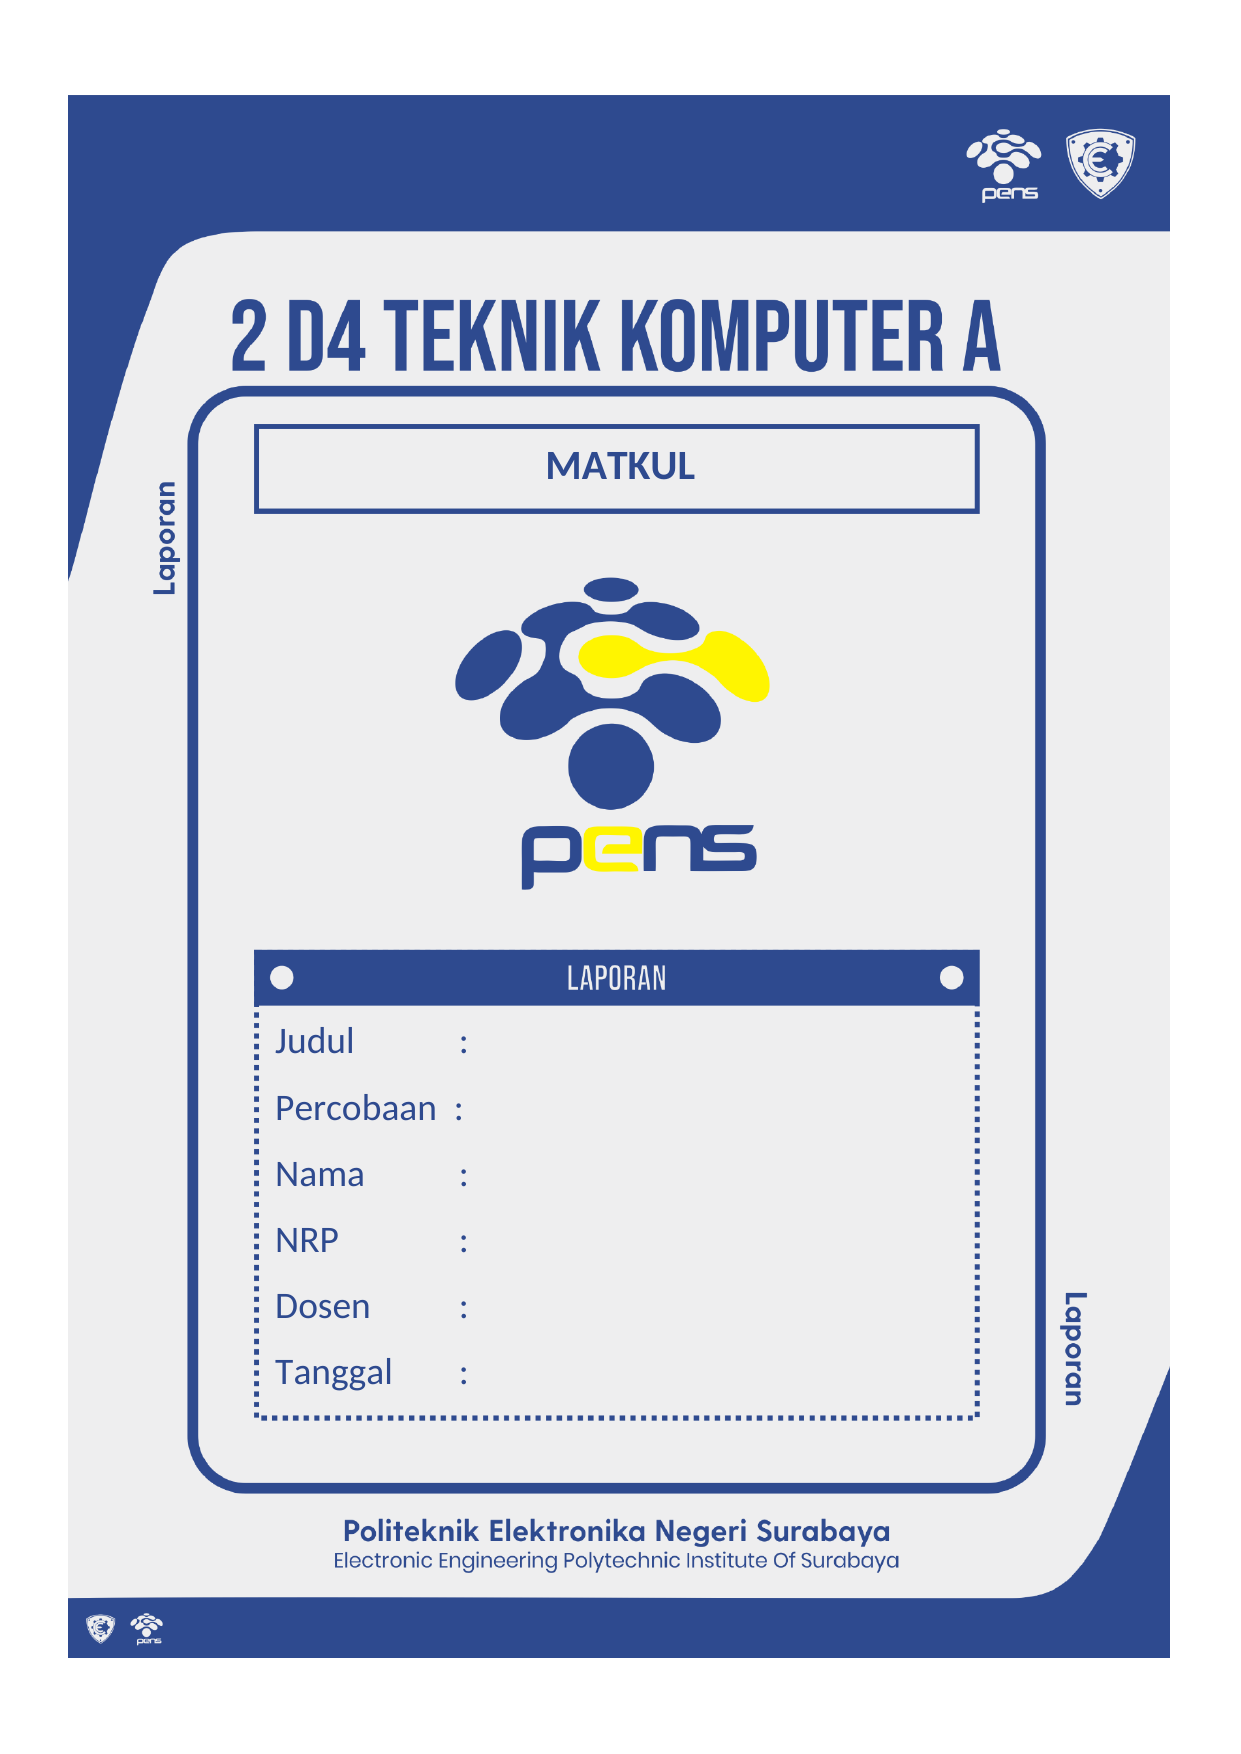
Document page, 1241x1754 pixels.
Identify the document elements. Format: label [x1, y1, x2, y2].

picture [66, 95, 1170, 1653]
